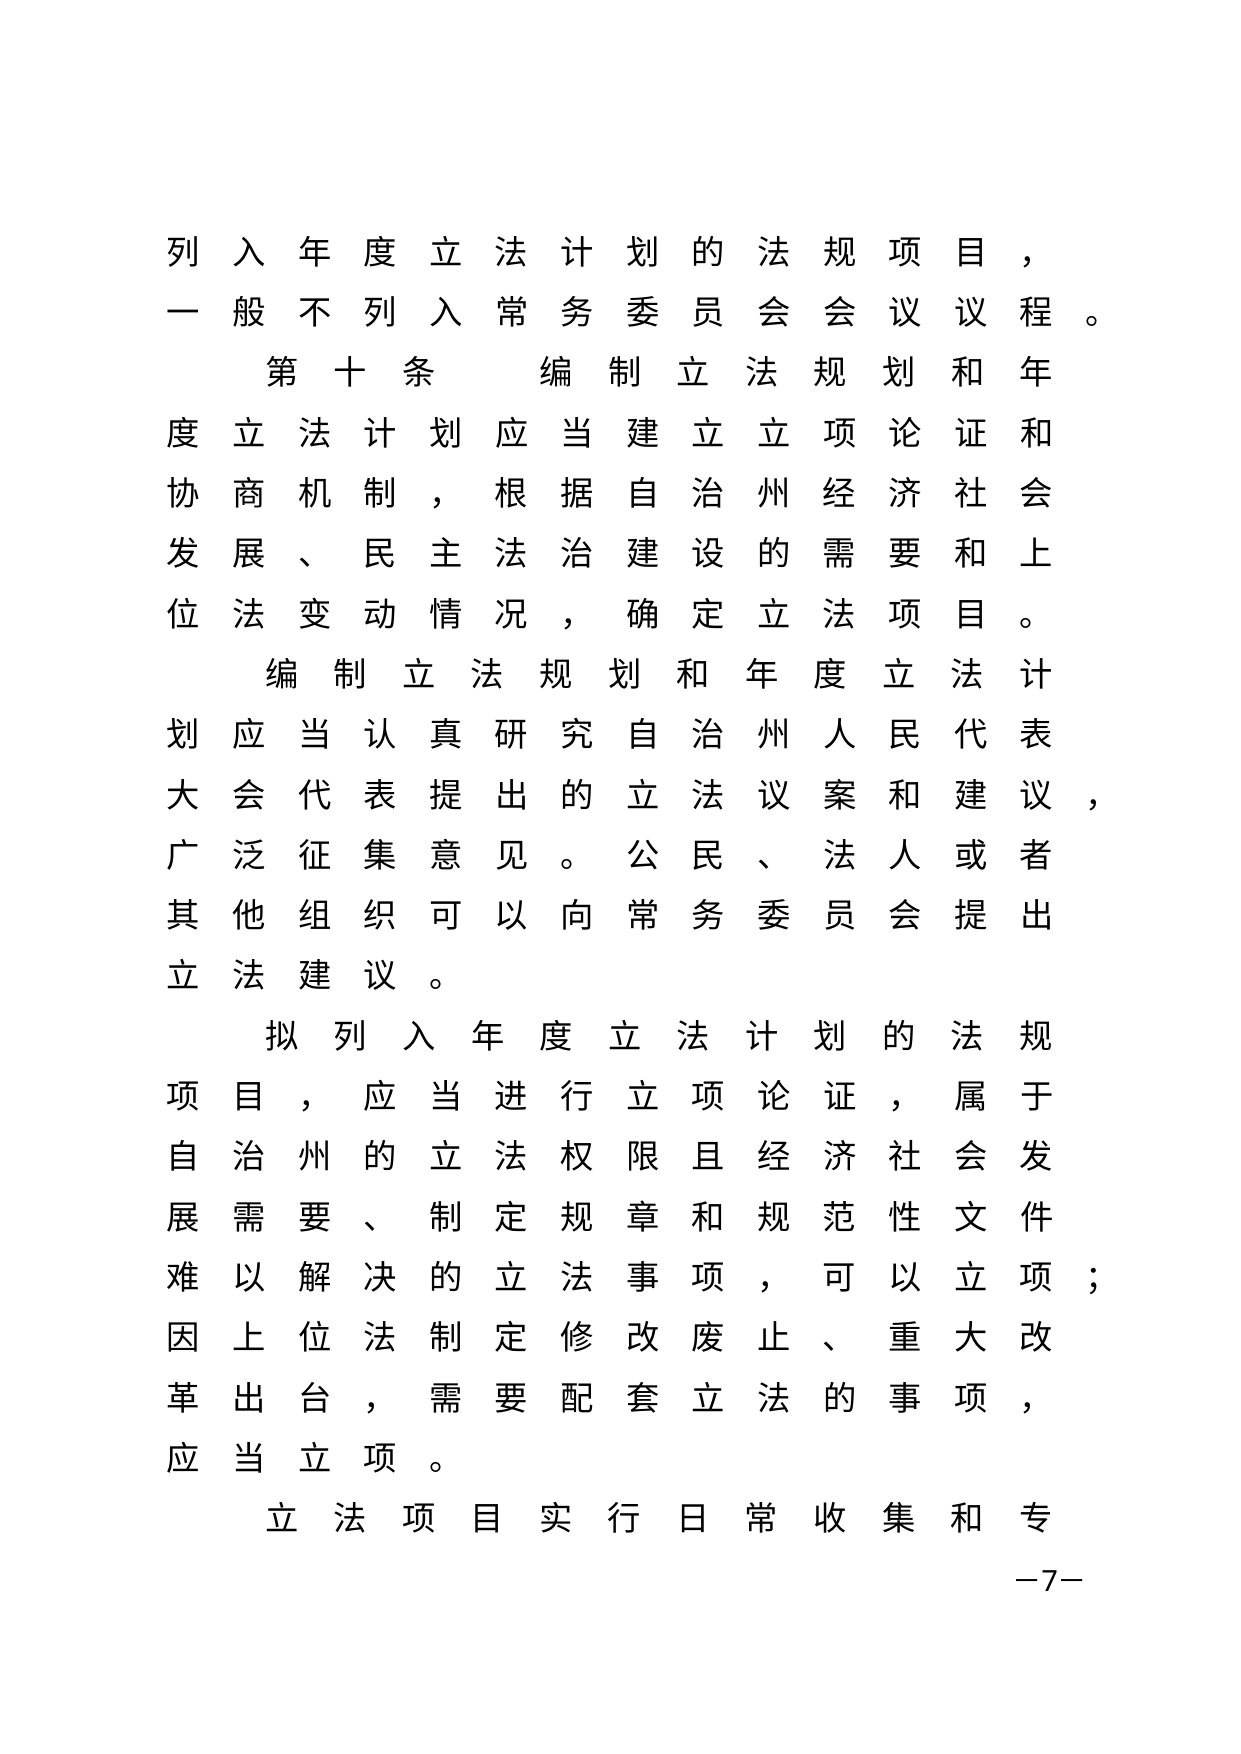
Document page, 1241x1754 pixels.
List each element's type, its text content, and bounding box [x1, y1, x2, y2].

text 第十条 编制立法规划和年度立法计划应当建立立项论证和协商机制，根据自治州经济社会发展、民主法治建设的需要和上位法变动情况，确定立法项目。 [167, 340, 1085, 642]
text 立法项目实行日常收集和专门征集制度，自治条例、单行条例的法规立项工作由自治州人民代表大会民族与外事华侨委员会负责，地方性法规的法规立项工作由常务委员会法制工作委员会负责。 [167, 1486, 1085, 1546]
text 第九条 常务委员会通过立法规划和年度立法计划等形式，加强对立法工作的统筹安排，未列入年度立法计划的法规项目，一般不列入常务委员会会议议程。 [167, 219, 1085, 340]
text 编制立法规划和年度立法计划应当认真研究自治州人民代表大会代表提出的立法议案和建议，广泛征集意见。公民、法人或者其他组织可以向常务委员会提出立法建议。 [167, 642, 1085, 1003]
text 拟列入年度立法计划的法规项目，应当进行立项论证，属于自治州的立法权限且经济社会发展需要、制定规章和规范性文件难以解决的立法事项，可以立项；因上位法制定修改废止、重大改革出台，需要配套立法的事项，应当立项。 [167, 1003, 1085, 1486]
